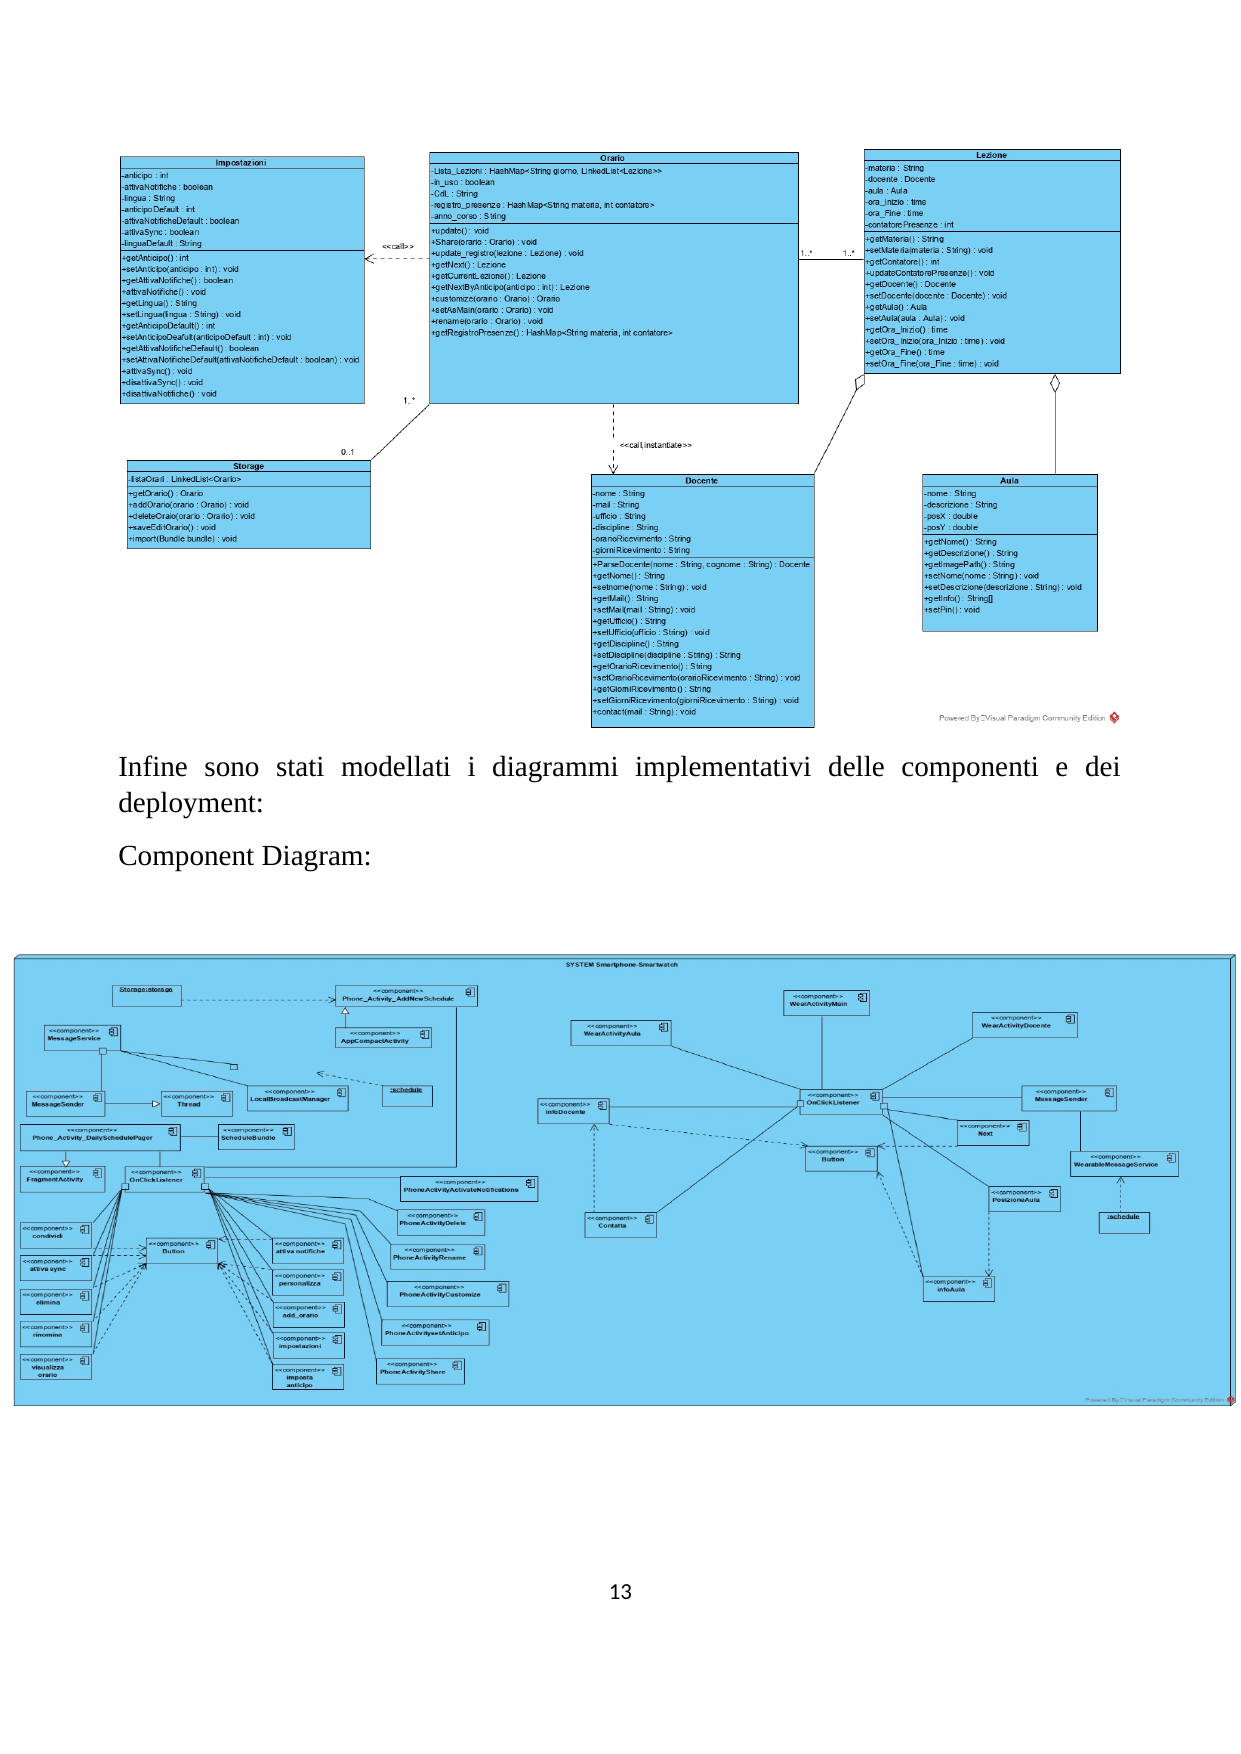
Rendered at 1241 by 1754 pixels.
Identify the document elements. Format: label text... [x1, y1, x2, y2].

picture [118, 147, 1123, 730]
picture [12, 953, 1238, 1408]
text Infine sono stati modellati i diagrammi implementativi delle componenti e dei deployment: [118, 749, 1122, 818]
text Component Diagram: [118, 838, 1122, 871]
